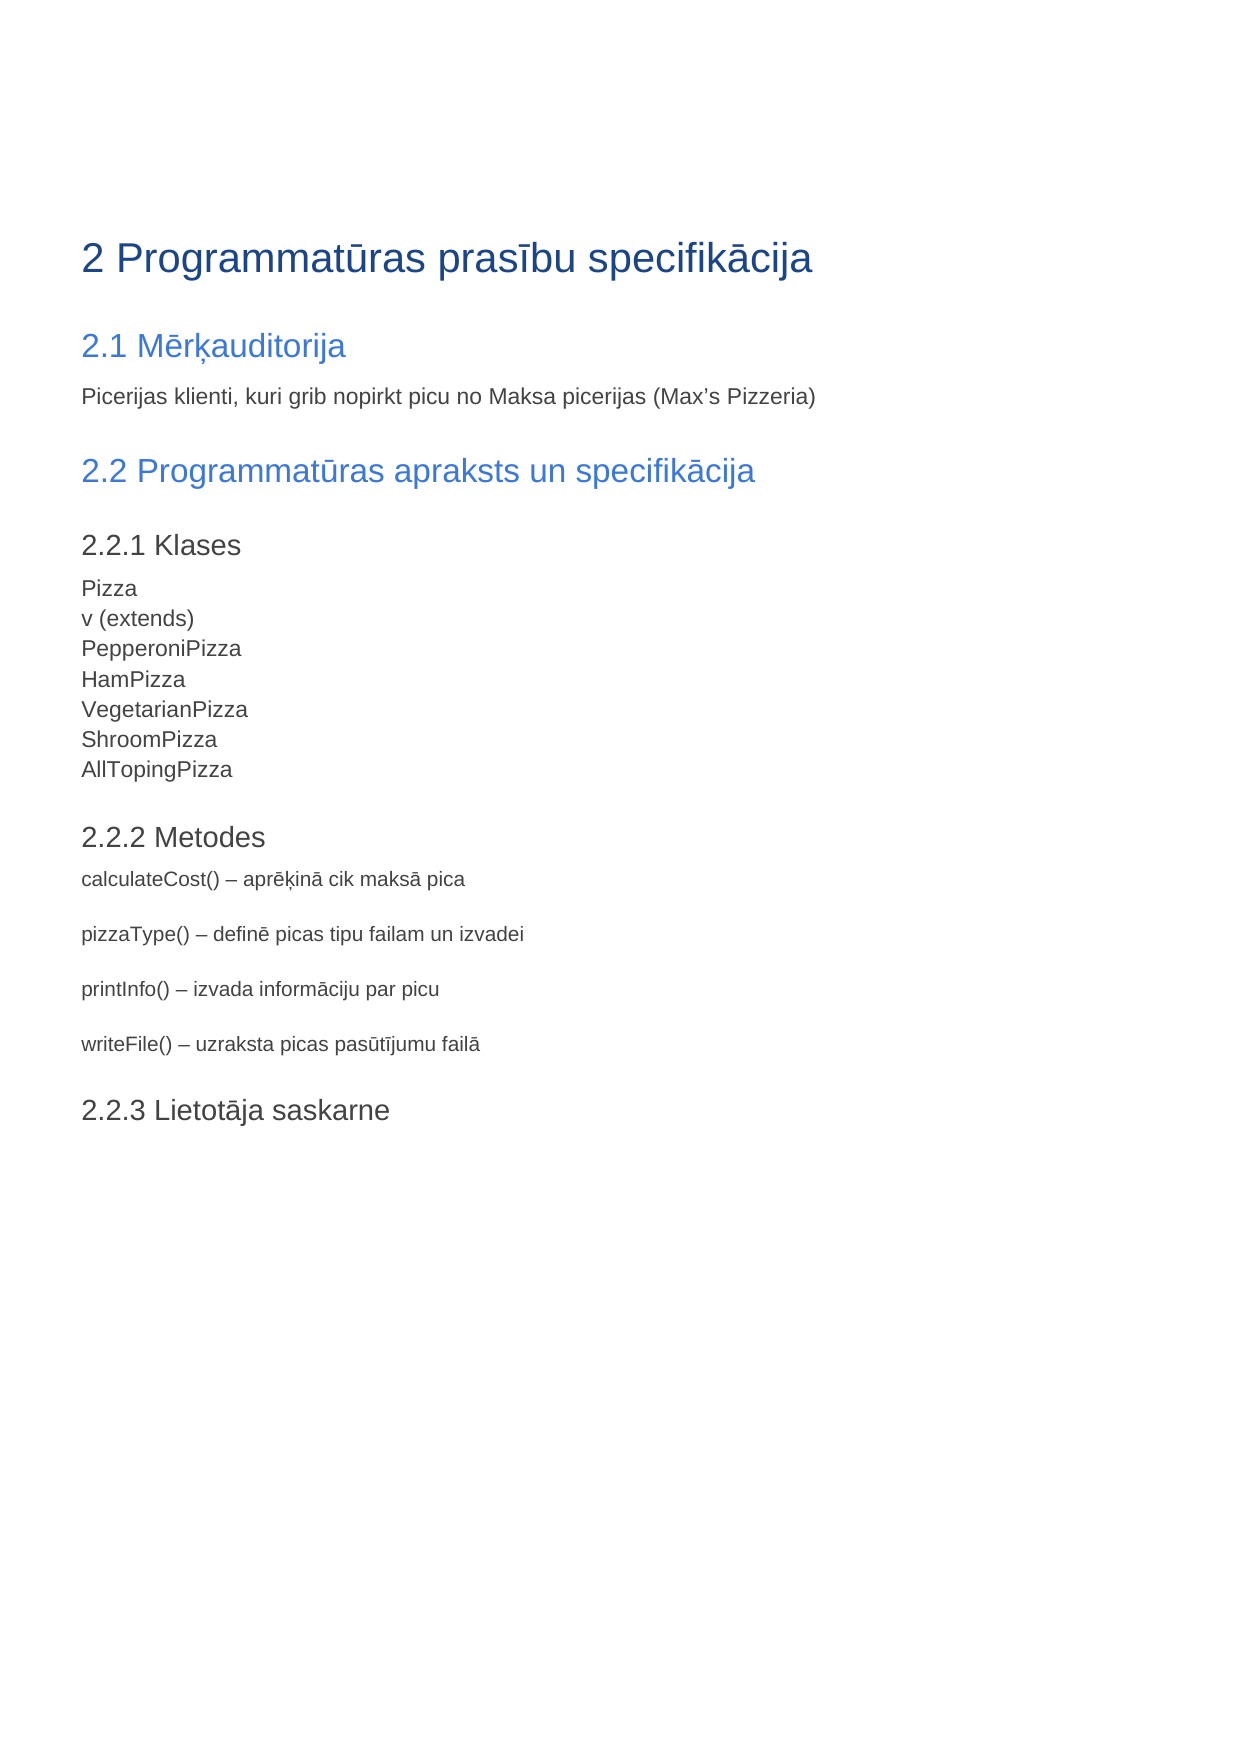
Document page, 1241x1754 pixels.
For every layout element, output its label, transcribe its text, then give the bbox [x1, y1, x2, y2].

text writeFile() – uzraksta picas pasūtījumu failā [81, 1032, 1159, 1056]
text Pizza [81, 575, 1159, 601]
subtitle 2.2.1 Klases [81, 528, 1159, 562]
text calculateCost() – aprēķinā cik maksā pica [81, 867, 1159, 891]
text pizzaType() – definē picas tipu failam un izvadei [81, 922, 1159, 946]
text VegetarianPizza [81, 696, 1159, 722]
subtitle 2 Programmatūras prasību specifikācija [81, 234, 1159, 282]
subtitle 2.2.3 Lietotāja saskarne [81, 1092, 1159, 1126]
text v (extends) [81, 605, 1159, 632]
subtitle 2.2 Programmatūras apraksts un specifikācija [81, 451, 1159, 489]
text HamPizza [81, 666, 1159, 692]
text AllTopingPizza [81, 756, 1159, 783]
subtitle 2.1 Mērķauditorija [81, 326, 1159, 365]
text printInfo() – izvada informāciju par picu [81, 977, 1159, 1001]
text PepperoniPizza [81, 635, 1159, 662]
subtitle 2.2.2 Metodes [81, 820, 1159, 853]
text Picerijas klienti, kuri grib nopirkt picu no Maksa picerijas (Max’s Pizzeria) [81, 383, 1159, 409]
text ShroomPizza [81, 726, 1159, 752]
